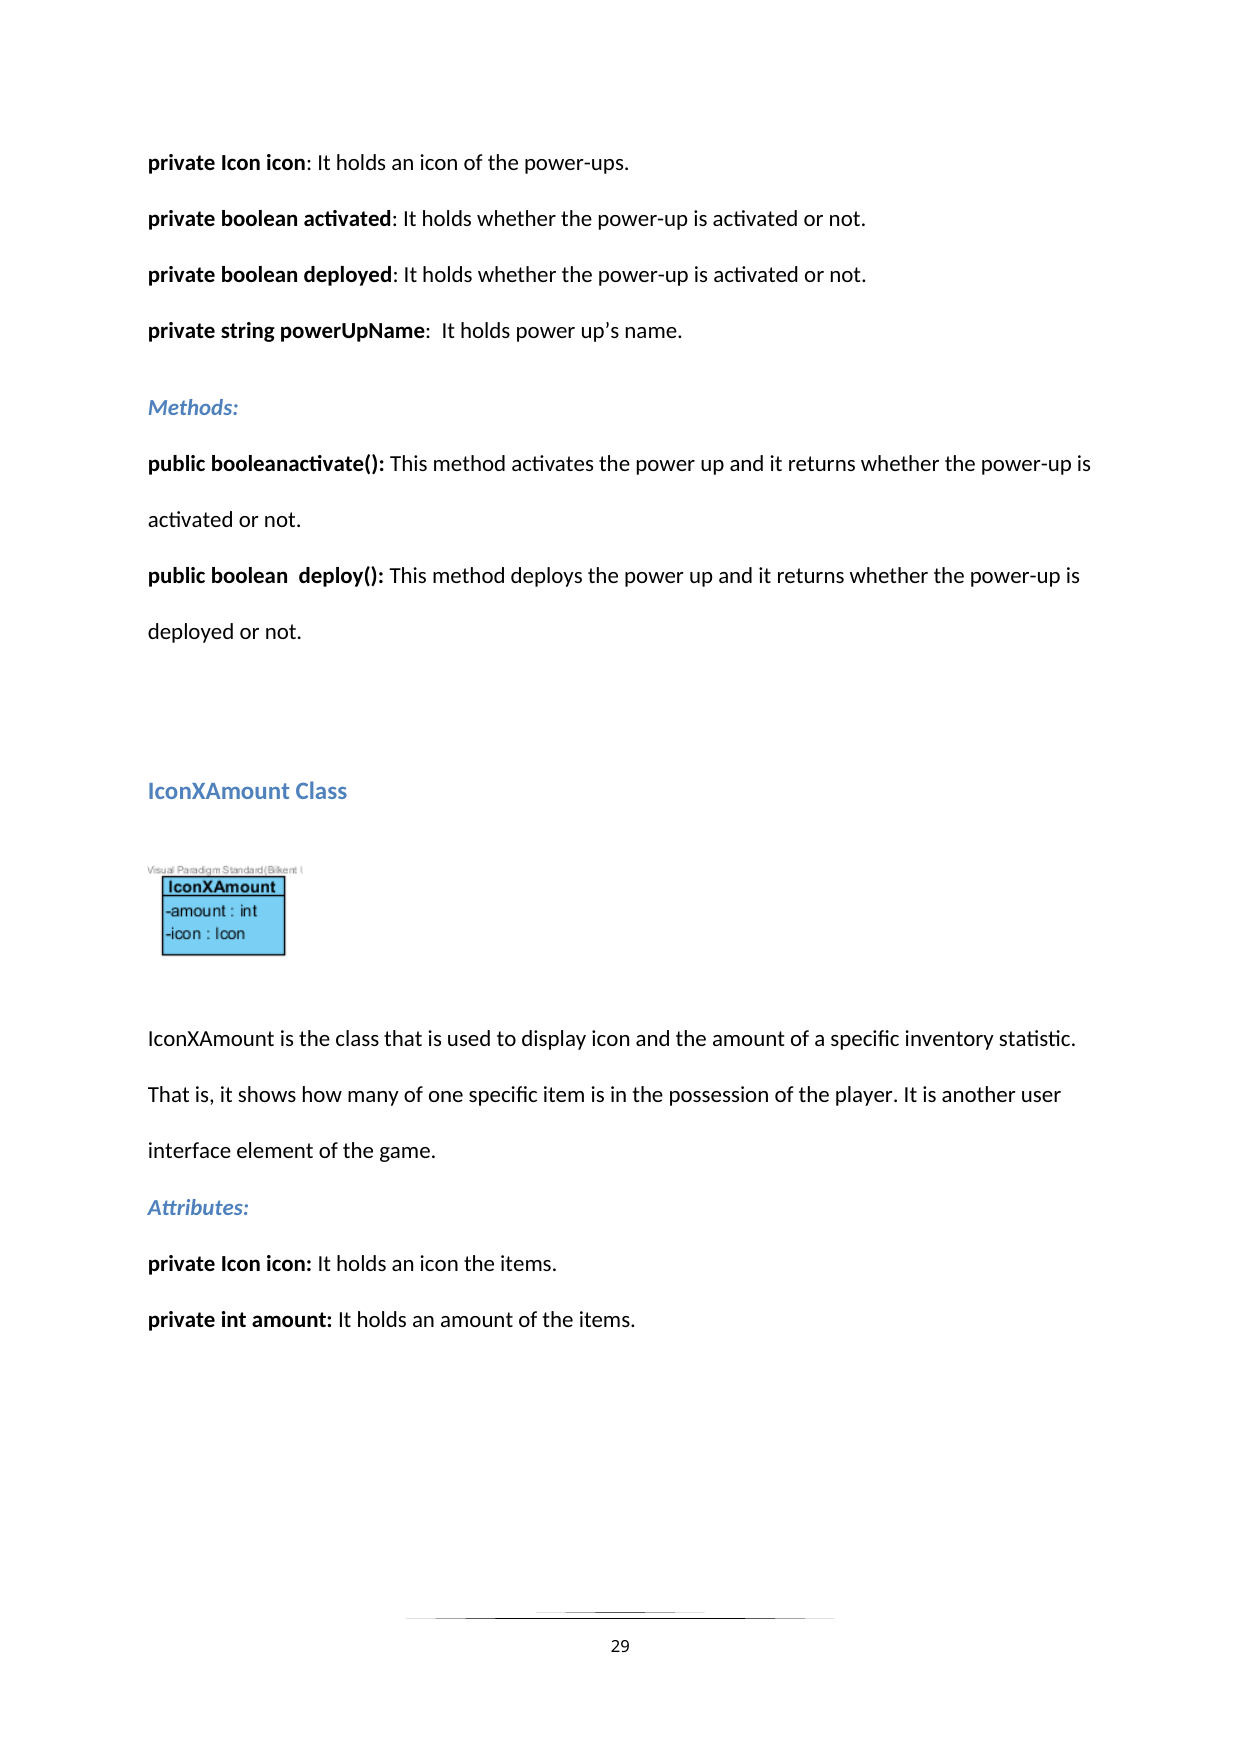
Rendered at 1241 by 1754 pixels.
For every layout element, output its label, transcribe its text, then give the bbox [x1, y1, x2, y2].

text IconXAmount is the class that is used to display icon and the amount of a specific inventory statistic. That is, it shows how many of one specific item is in the possession of the player. It is another user interface element of the game. Attributes: private Icon icon: It holds an icon the items. private int amount: It holds an amount of the items. [148, 1024, 1093, 1333]
text IconXAmount Class [148, 776, 1093, 806]
text Methods: public booleanactivate(): This method activates the power up and it returns whether the power-up is activated or not. public boolean deploy(): This method deploys the power up and it returns whether the power-up is deployed or not. [148, 393, 1093, 645]
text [148, 148, 1093, 344]
picture [147, 861, 303, 972]
